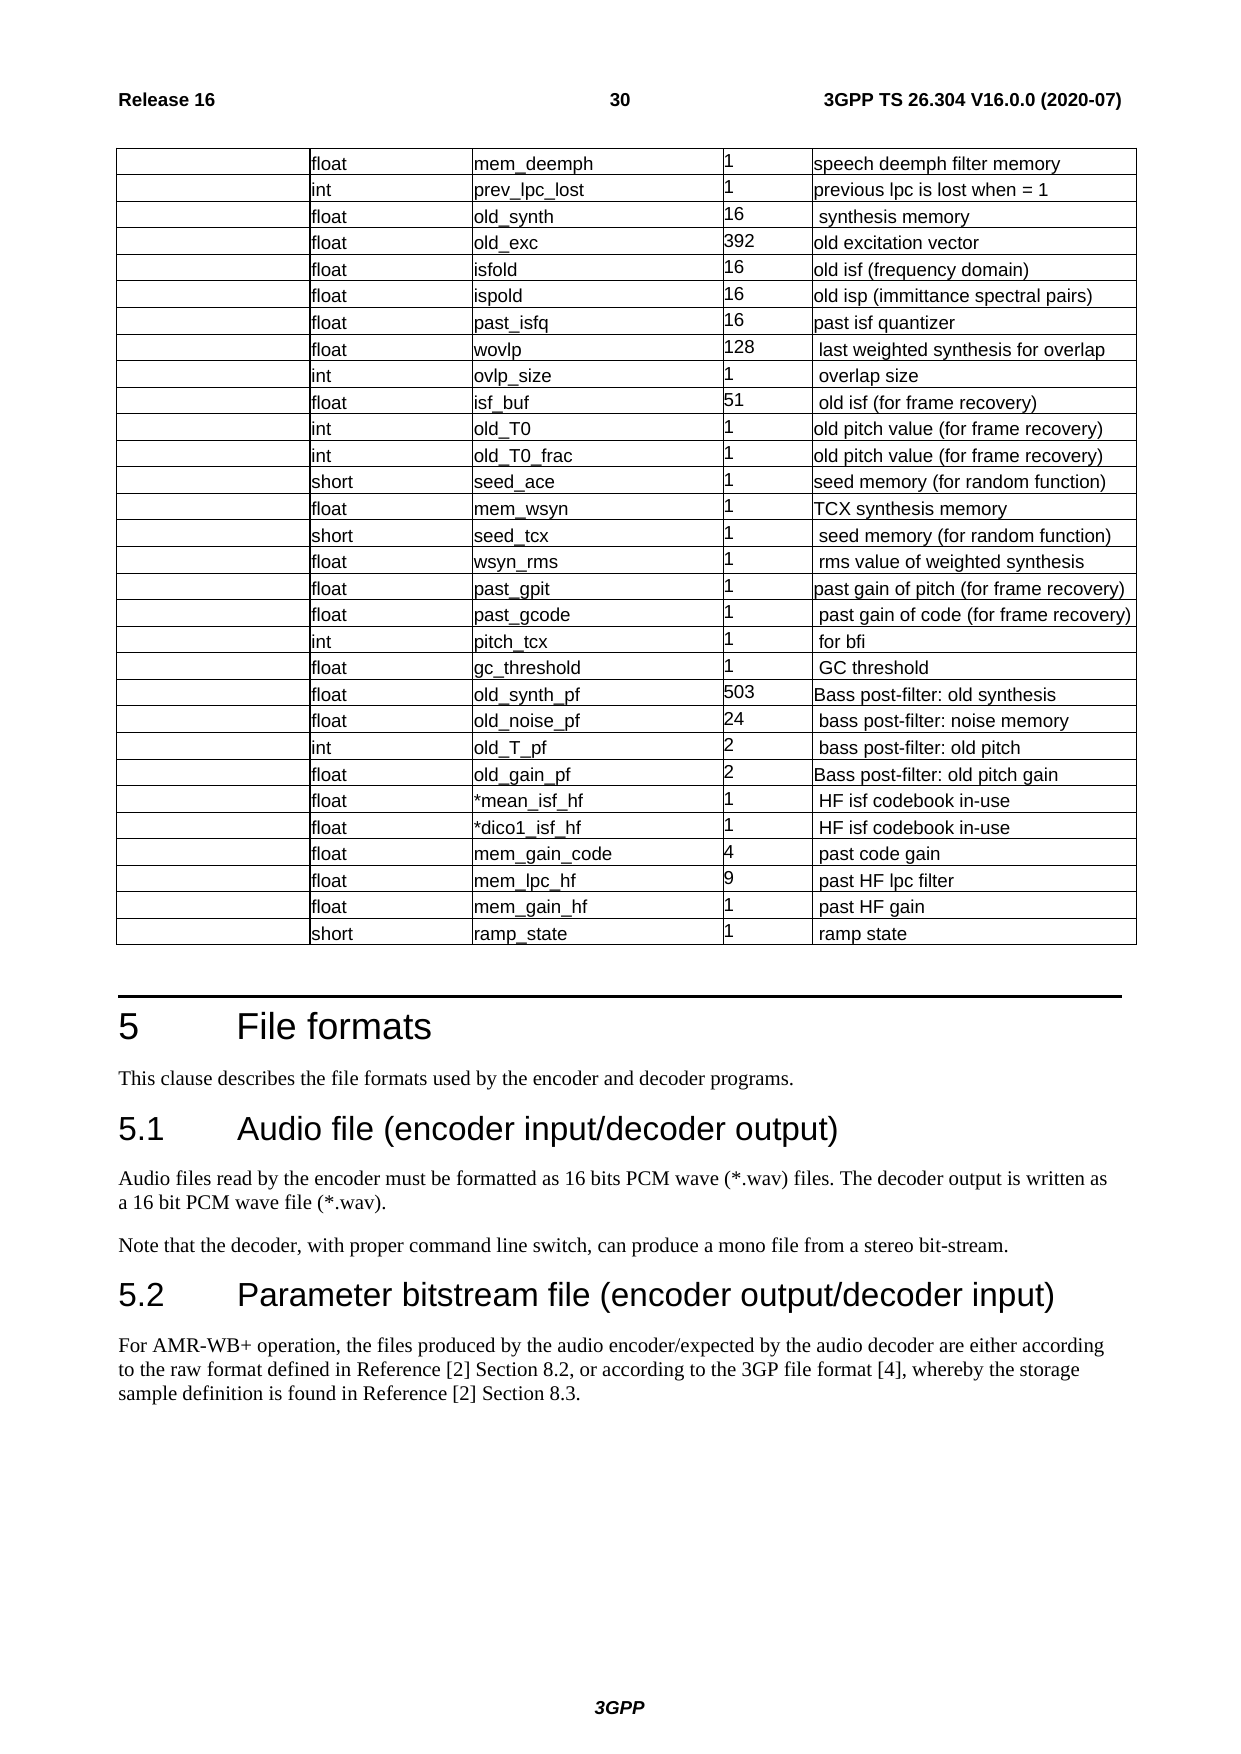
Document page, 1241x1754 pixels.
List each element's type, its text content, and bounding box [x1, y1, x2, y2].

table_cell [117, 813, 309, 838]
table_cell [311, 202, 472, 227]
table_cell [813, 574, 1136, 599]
text This clause describes the file formats used by the encoder and decoder programs. [118, 1066, 1122, 1090]
subtitle 5 File formats [118, 998, 1122, 1047]
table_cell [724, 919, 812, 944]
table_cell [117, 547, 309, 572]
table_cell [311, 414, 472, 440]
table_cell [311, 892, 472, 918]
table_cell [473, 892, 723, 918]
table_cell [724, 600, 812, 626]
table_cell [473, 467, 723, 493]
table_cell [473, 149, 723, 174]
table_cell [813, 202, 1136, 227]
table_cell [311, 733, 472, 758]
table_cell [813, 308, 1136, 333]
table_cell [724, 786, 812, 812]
subtitle 5.1 Audio file (encoder input/decoder output) [118, 1108, 1122, 1147]
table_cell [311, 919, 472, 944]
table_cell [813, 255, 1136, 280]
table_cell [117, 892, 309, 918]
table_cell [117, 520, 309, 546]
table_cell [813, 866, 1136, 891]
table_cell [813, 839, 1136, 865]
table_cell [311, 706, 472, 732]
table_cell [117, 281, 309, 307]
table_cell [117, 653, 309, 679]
text Audio files read by the encoder must be formatted as 16 bits PCM wave (*.wav) files. The decoder output is written as a 16 bit PCM wave file (*.wav). [118, 1166, 1122, 1214]
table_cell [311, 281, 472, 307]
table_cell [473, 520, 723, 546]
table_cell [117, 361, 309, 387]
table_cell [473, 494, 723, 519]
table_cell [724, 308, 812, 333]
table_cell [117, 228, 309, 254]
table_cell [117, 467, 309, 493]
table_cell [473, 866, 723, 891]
text Note that the decoder, with proper command line switch, can produce a mono file from a stereo bit-stream. [118, 1233, 1122, 1257]
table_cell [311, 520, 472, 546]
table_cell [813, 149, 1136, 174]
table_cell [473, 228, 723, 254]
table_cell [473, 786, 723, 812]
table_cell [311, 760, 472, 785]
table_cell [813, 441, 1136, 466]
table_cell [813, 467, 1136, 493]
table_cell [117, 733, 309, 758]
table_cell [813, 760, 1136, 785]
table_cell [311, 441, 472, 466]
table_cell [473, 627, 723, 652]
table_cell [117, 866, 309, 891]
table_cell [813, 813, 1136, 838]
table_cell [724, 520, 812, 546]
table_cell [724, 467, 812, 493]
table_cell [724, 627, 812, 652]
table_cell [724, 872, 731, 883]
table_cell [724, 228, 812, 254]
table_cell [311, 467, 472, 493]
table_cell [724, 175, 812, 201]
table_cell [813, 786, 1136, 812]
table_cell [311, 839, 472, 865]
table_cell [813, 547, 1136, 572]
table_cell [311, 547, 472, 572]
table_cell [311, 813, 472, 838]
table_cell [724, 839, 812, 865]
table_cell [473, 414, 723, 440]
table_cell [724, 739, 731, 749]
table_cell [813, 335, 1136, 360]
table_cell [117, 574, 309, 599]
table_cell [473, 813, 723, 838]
subtitle 5.2 Parameter bitstream file (encoder output/decoder input) [118, 1275, 1122, 1314]
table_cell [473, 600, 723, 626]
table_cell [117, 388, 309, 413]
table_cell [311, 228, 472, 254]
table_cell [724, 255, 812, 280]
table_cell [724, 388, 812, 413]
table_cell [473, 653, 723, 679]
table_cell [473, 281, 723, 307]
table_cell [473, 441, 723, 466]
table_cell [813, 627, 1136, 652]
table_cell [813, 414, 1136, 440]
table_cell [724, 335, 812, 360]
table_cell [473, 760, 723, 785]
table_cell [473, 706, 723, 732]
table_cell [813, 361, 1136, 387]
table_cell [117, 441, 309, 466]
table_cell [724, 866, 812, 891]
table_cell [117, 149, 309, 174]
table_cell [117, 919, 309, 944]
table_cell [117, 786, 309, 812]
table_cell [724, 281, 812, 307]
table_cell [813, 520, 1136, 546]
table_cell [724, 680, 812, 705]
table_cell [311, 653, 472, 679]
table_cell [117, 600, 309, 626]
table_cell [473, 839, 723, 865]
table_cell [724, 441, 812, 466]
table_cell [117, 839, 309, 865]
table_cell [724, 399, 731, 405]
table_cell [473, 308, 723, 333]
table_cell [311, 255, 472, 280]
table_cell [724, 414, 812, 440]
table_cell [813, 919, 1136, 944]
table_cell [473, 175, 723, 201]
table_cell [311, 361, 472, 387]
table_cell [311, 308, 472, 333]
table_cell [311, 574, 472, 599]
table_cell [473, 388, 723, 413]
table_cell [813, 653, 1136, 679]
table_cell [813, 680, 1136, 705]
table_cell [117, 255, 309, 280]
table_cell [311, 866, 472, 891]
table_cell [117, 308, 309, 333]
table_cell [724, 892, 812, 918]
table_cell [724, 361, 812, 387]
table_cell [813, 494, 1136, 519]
text For AMR-WB+ operation, the files produced by the audio encoder/expected by the audio decoder are either according to the raw format defined in Reference [2] Section 8.2, or according to the 3GP file format [4], whereby the storage sample definition is found in Reference [2] Section 8.3. [118, 1333, 1122, 1405]
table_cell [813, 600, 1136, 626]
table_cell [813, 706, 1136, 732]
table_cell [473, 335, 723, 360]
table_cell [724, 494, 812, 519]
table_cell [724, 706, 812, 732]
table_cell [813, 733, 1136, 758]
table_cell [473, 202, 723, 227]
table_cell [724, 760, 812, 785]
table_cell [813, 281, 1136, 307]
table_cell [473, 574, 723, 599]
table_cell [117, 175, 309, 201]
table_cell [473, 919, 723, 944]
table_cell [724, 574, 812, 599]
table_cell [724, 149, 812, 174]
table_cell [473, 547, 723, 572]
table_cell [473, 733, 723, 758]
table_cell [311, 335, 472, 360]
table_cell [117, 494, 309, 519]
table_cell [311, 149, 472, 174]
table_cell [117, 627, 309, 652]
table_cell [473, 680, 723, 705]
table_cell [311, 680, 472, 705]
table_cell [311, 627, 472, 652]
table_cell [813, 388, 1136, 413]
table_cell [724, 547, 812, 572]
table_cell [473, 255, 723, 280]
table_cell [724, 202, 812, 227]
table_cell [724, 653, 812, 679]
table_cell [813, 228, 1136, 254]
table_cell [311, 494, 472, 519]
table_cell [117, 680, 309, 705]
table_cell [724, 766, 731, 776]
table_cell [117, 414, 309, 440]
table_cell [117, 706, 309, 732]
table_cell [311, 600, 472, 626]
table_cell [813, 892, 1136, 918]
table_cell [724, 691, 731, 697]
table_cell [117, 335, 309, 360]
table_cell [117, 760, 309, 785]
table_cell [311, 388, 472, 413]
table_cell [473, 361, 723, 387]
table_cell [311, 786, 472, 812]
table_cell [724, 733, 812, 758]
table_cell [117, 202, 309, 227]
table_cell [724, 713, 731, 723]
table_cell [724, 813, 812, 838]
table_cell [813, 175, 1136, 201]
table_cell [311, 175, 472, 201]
